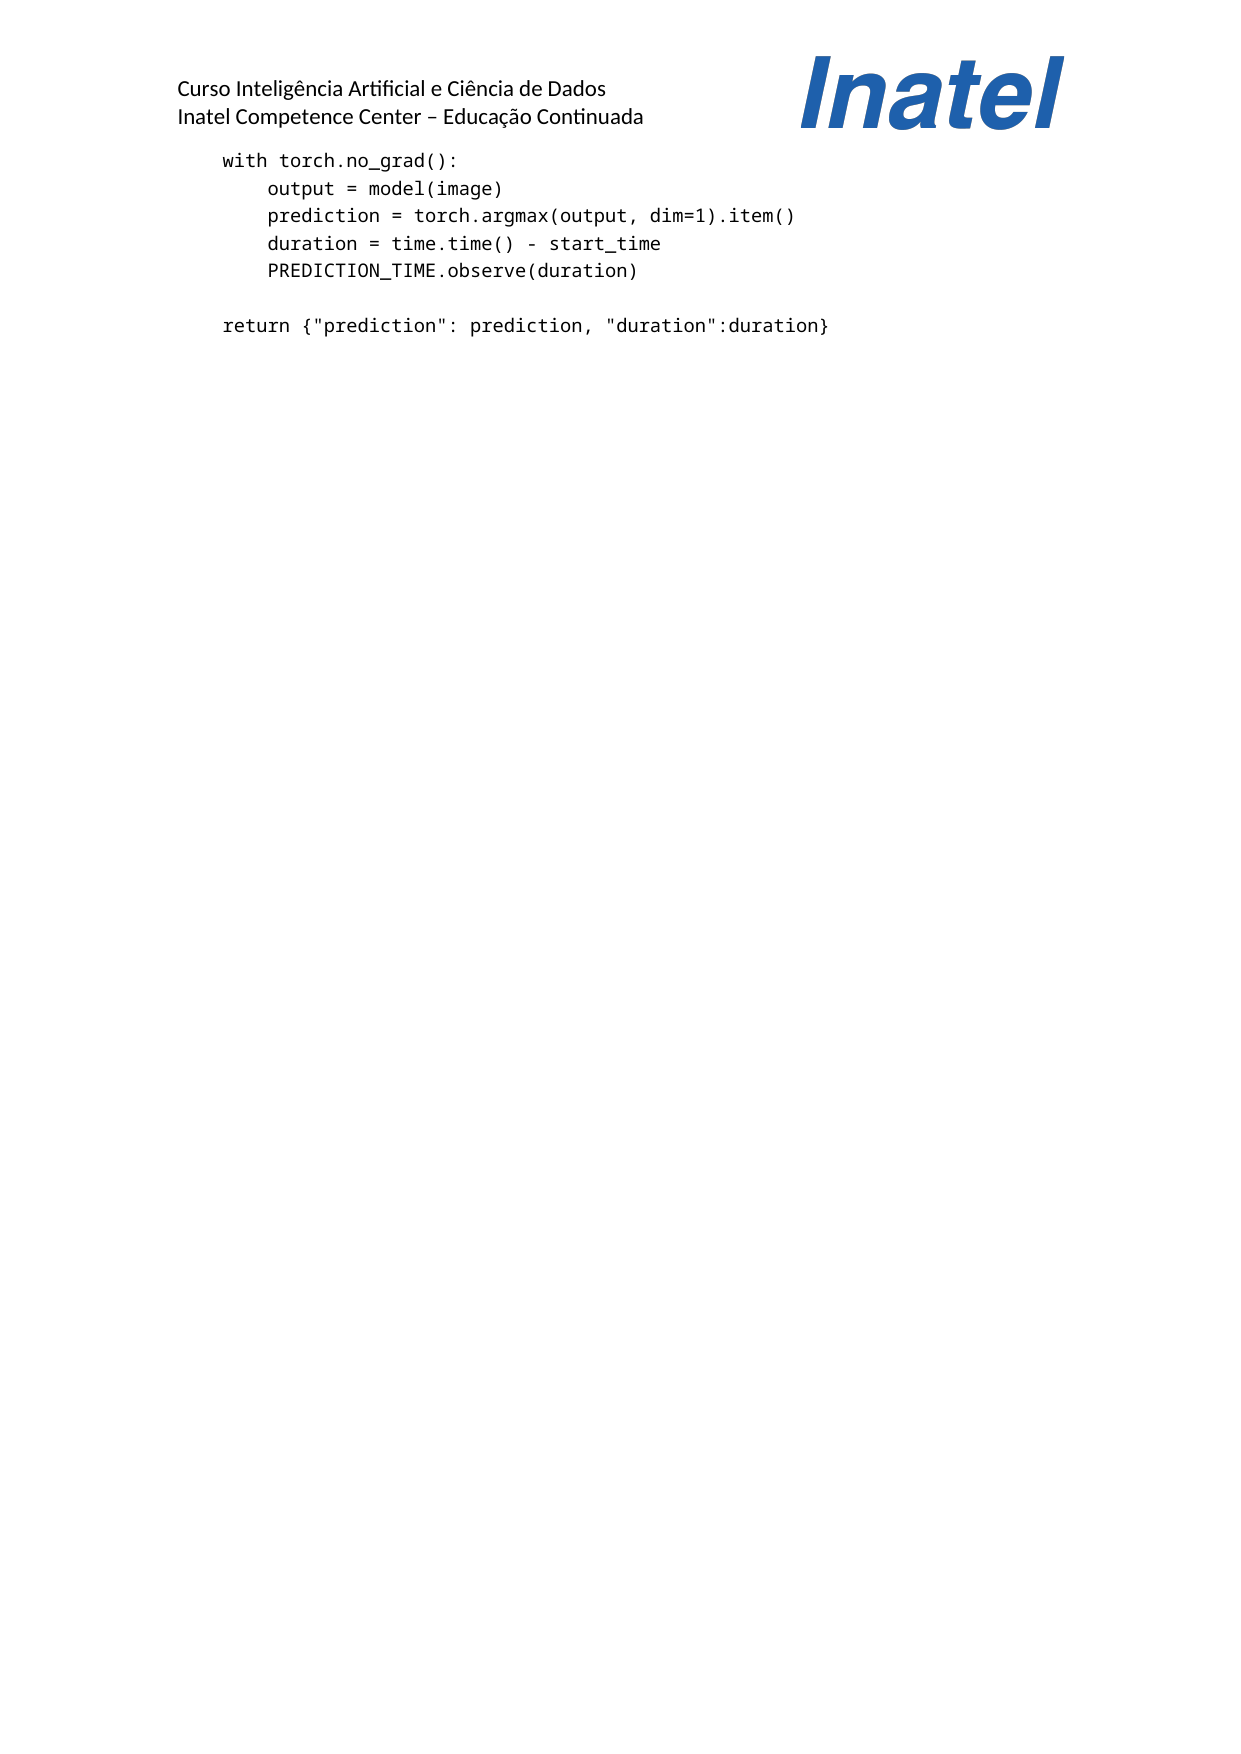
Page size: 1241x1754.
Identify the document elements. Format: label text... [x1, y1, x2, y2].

text PREDICTION_TIME.observe(duration) [177, 258, 1063, 283]
text prediction = torch.argmax(output, dim=1).item() [177, 203, 1063, 228]
text with torch.no_grad(): [177, 148, 1063, 173]
picture [800, 44, 1065, 142]
text output = model(image) [177, 175, 1063, 201]
text duration = time.time() - start_time [177, 230, 1063, 256]
text return {"prediction": prediction, "duration":duration} [177, 313, 1063, 338]
